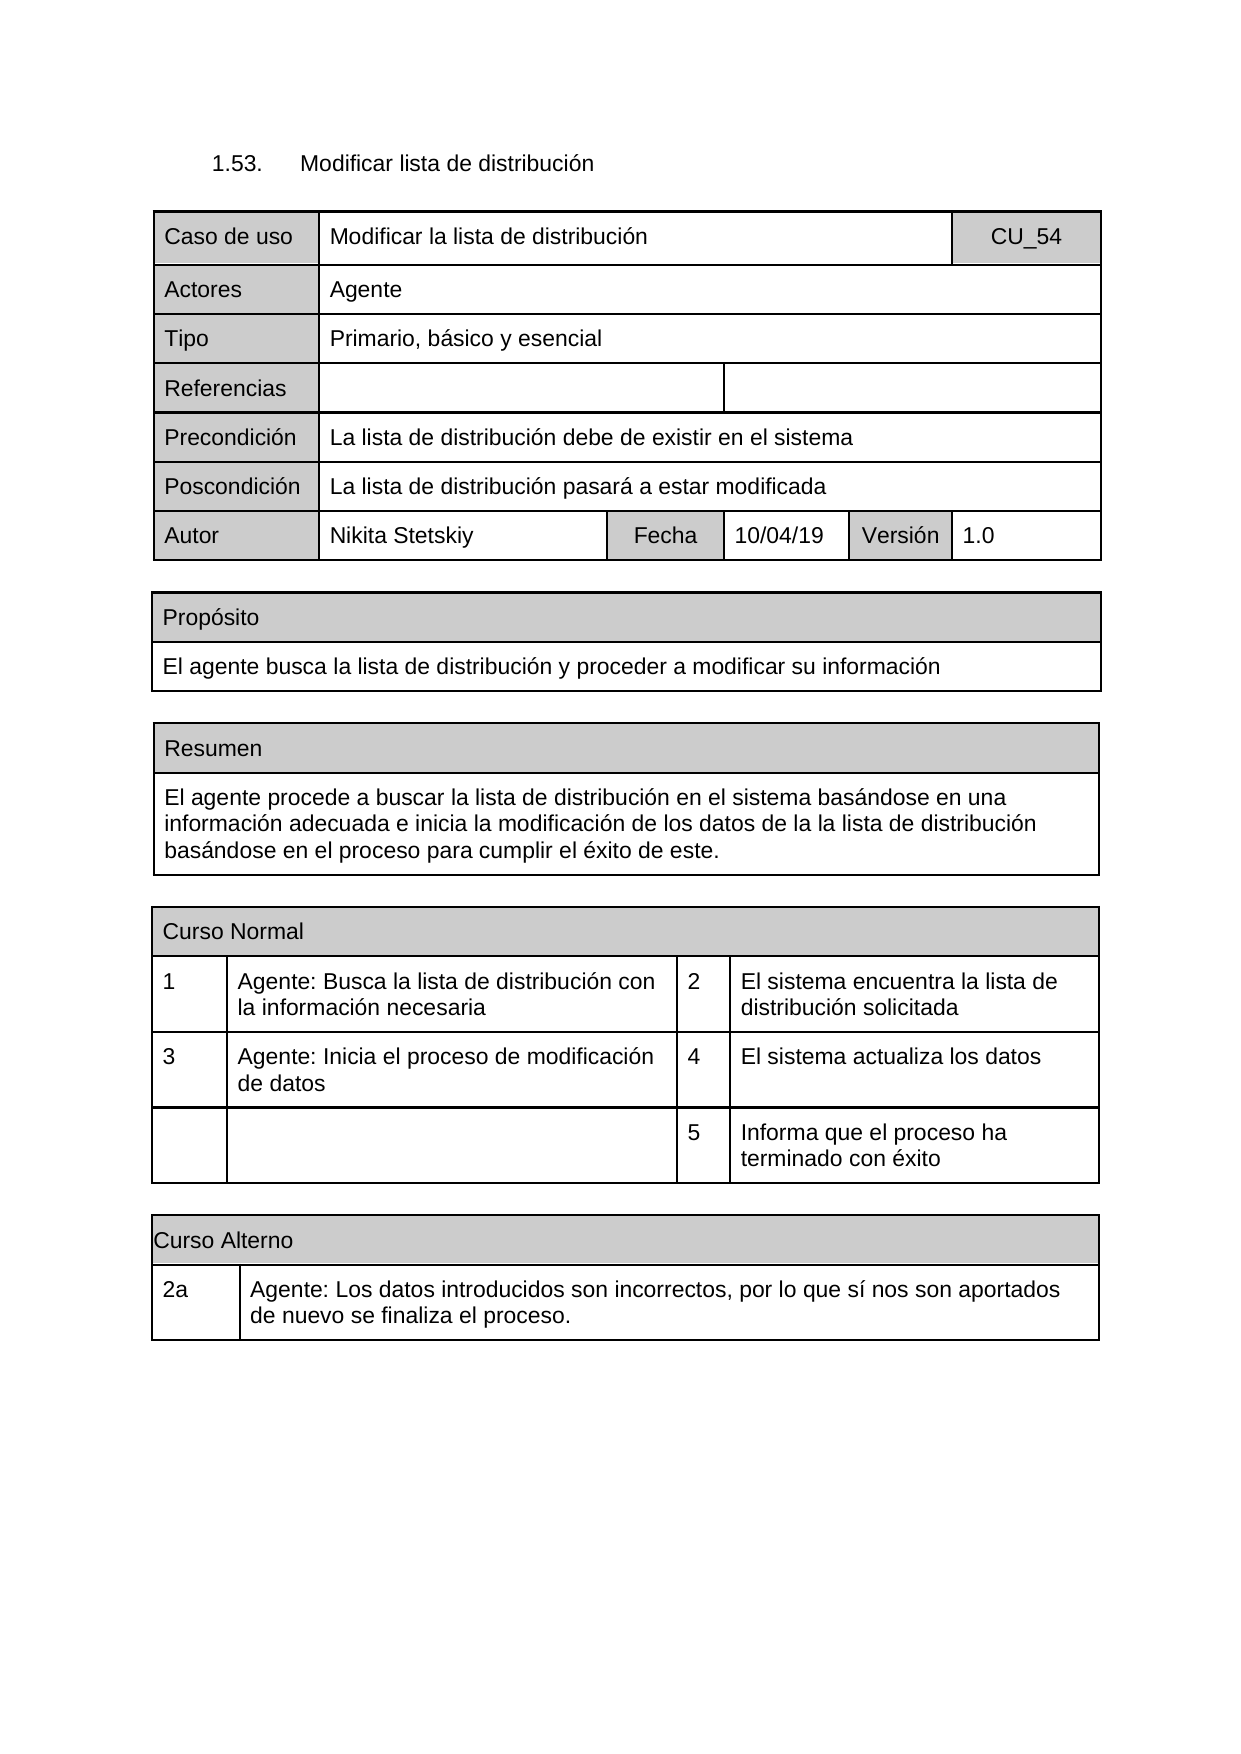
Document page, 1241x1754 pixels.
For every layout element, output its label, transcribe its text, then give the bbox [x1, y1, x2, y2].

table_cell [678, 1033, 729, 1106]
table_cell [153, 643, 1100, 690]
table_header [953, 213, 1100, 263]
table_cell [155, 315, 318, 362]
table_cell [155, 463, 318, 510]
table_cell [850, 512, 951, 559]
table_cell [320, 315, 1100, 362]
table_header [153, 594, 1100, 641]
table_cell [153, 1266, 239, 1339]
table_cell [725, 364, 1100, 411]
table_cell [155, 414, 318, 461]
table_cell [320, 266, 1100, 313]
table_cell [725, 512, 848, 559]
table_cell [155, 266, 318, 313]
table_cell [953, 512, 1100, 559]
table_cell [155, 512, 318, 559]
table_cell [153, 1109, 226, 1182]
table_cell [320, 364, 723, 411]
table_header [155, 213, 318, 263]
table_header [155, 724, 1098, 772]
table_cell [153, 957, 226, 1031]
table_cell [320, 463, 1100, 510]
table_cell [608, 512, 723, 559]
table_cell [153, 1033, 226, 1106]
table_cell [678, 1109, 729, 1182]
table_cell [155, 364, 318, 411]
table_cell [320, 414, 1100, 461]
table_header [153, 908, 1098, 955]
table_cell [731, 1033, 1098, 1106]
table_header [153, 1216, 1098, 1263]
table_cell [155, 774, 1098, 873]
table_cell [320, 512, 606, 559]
list Modificar lista de distribución [262, 150, 1090, 176]
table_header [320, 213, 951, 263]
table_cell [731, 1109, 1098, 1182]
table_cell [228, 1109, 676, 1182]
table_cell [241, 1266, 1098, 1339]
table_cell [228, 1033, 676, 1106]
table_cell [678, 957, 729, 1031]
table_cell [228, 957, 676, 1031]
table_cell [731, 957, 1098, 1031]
